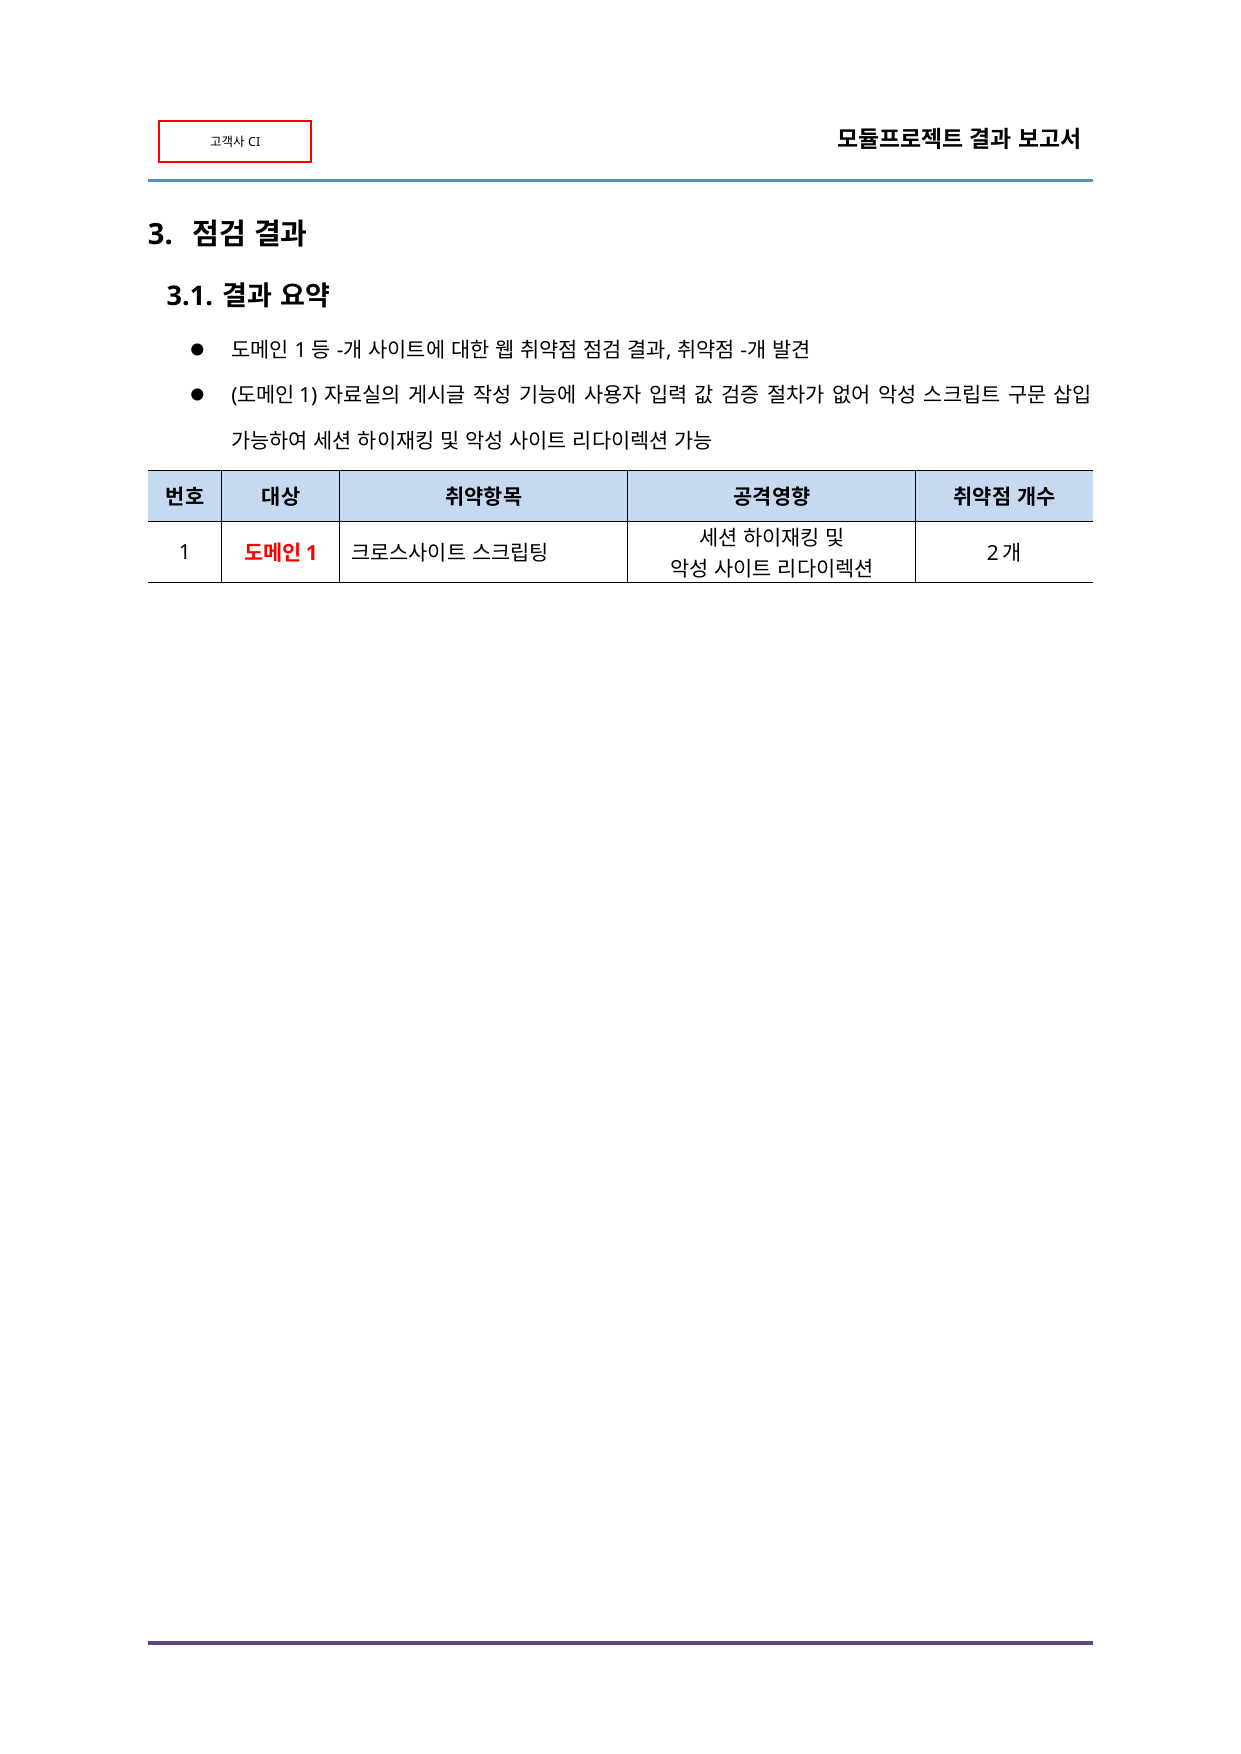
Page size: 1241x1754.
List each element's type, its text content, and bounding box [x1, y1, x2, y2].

table_header 번호 [148, 471, 221, 521]
text 결과 요약 [166, 274, 1092, 314]
table_cell 도메인1 [222, 522, 339, 582]
list 도메인 1 등 -개 사이트에 대한 웹 취약점 점검 결과, 취약점 -개 발견 [189, 333, 1092, 364]
table_cell 세션 하이재킹 및 악성 사이트 리다이렉션 [628, 522, 915, 582]
text 점검 결과 [148, 211, 1092, 253]
table_cell 1 [148, 522, 221, 582]
table_header 공격영향 [628, 471, 915, 521]
list (도메인1) 자료실의 게시글 작성 기능에 사용자 입력 값 검증 절차가 없어 악성 스크립트 구문 삽입 가능하여 세션 하이재킹 및 악성 사이트 리다이렉션 가능 [189, 379, 1092, 454]
table_header 취약점 개수 [916, 471, 1093, 521]
table_header 취약항목 [340, 471, 627, 521]
table_header 대상 [222, 471, 339, 521]
table_cell 크로스사이트 스크립팅 [340, 522, 627, 582]
table_cell 2개 [916, 522, 1093, 582]
